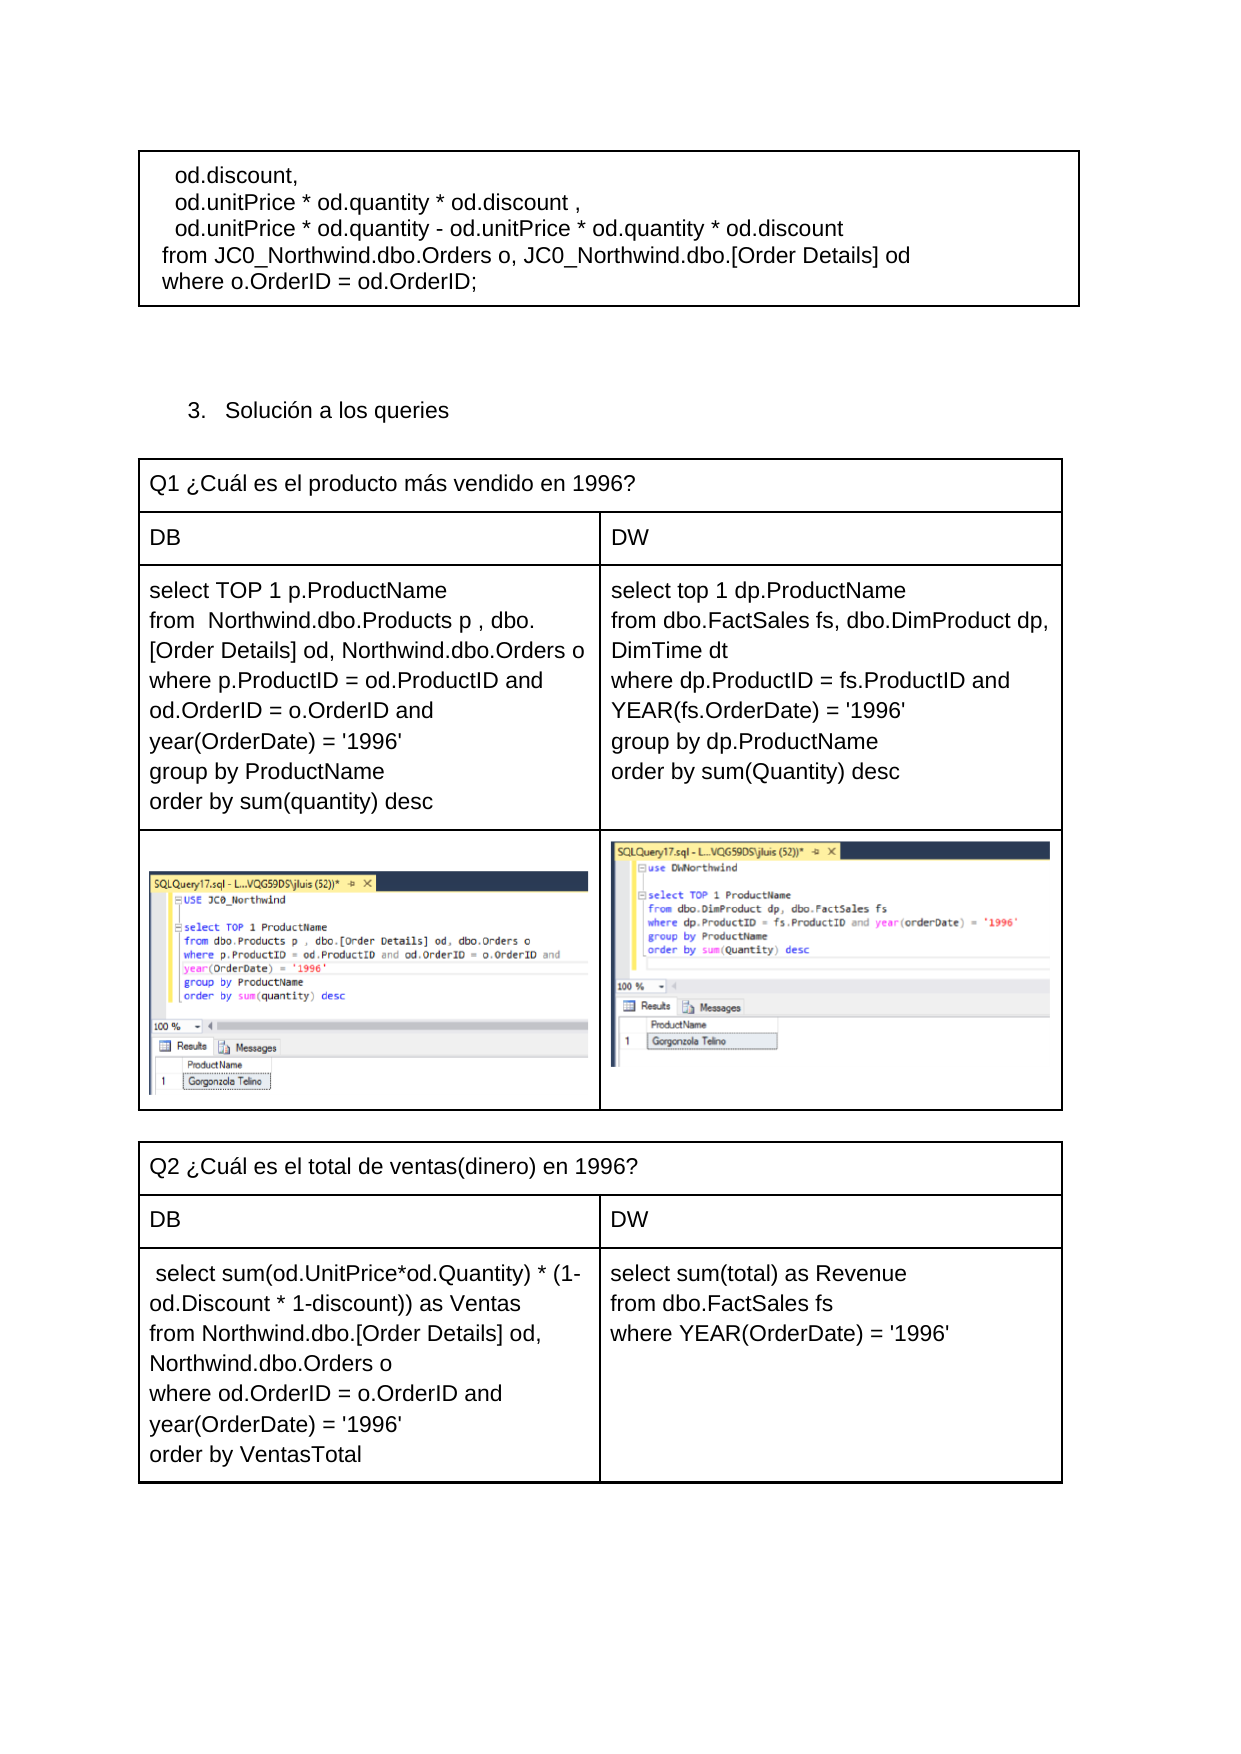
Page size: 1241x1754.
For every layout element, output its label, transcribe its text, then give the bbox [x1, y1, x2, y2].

table_cell select top 1 dp.ProductName from dbo.FactSales fs, dbo.DimProduct dp, DimTime dt where dp.ProductID = fs.ProductID and YEAR(fs.OrderDate) = '1996' group by dp.ProductName order by sum(Quantity) desc [601, 566, 1061, 829]
picture [610, 841, 1050, 1067]
table_cell select TOP 1 p.ProductName from Northwind.dbo.Products p , dbo.[Order Details] od, Northwind.dbo.Orders o where p.ProductID = od.ProductID and od.OrderID = o.OrderID and year(OrderDate) = '1996' group by ProductName order by sum(quantity) desc [140, 566, 599, 829]
table_cell [140, 831, 599, 1108]
table_cell DB [140, 1196, 599, 1247]
table_cell select sum(od.UnitPrice*od.Quantity) * (1-od.Discount * 1-discount)) as Ventas from Northwind.dbo.[Order Details] od, Northwind.dbo.Orders o where od.OrderID = o.OrderID and year(OrderDate) = '1996' order by VentasTotal [140, 1249, 599, 1481]
table_cell DW [601, 1196, 1061, 1247]
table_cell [140, 152, 1078, 305]
picture [149, 871, 589, 1095]
table_cell DW [601, 513, 1061, 564]
table_cell DB [140, 513, 599, 564]
table_header Q1 ¿Cuál es el producto más vendido en 1996? [140, 460, 1061, 511]
table_cell [601, 831, 1061, 1108]
table_cell select sum(total) as Revenue from dbo.FactSales fs where YEAR(OrderDate) = '1996' [601, 1249, 1061, 1481]
table_header Q2 ¿Cuál es el total de ventas(dinero) en 1996? [140, 1143, 1061, 1194]
list Solución a los queries [187, 397, 1090, 424]
